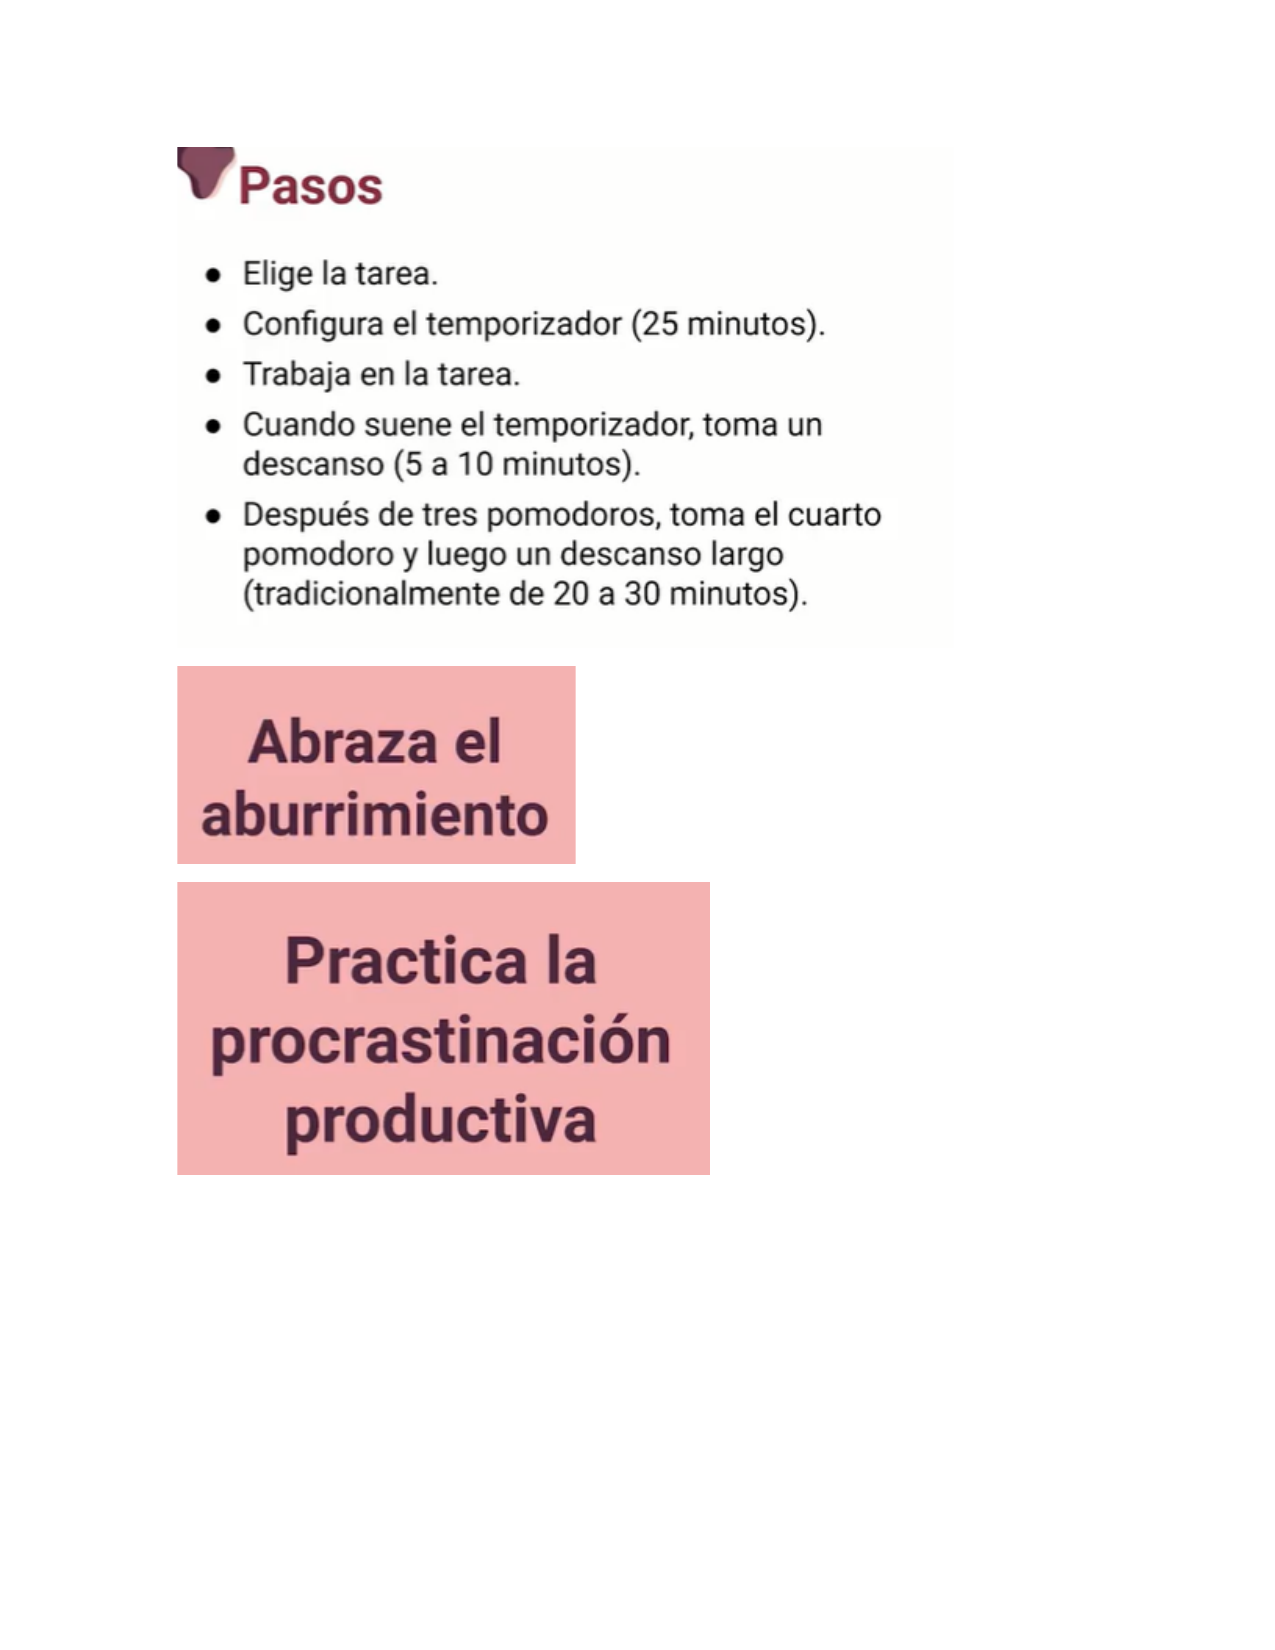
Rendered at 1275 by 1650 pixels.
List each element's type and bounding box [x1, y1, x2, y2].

picture [177, 147, 954, 648]
picture [177, 882, 710, 1175]
picture [177, 666, 576, 864]
